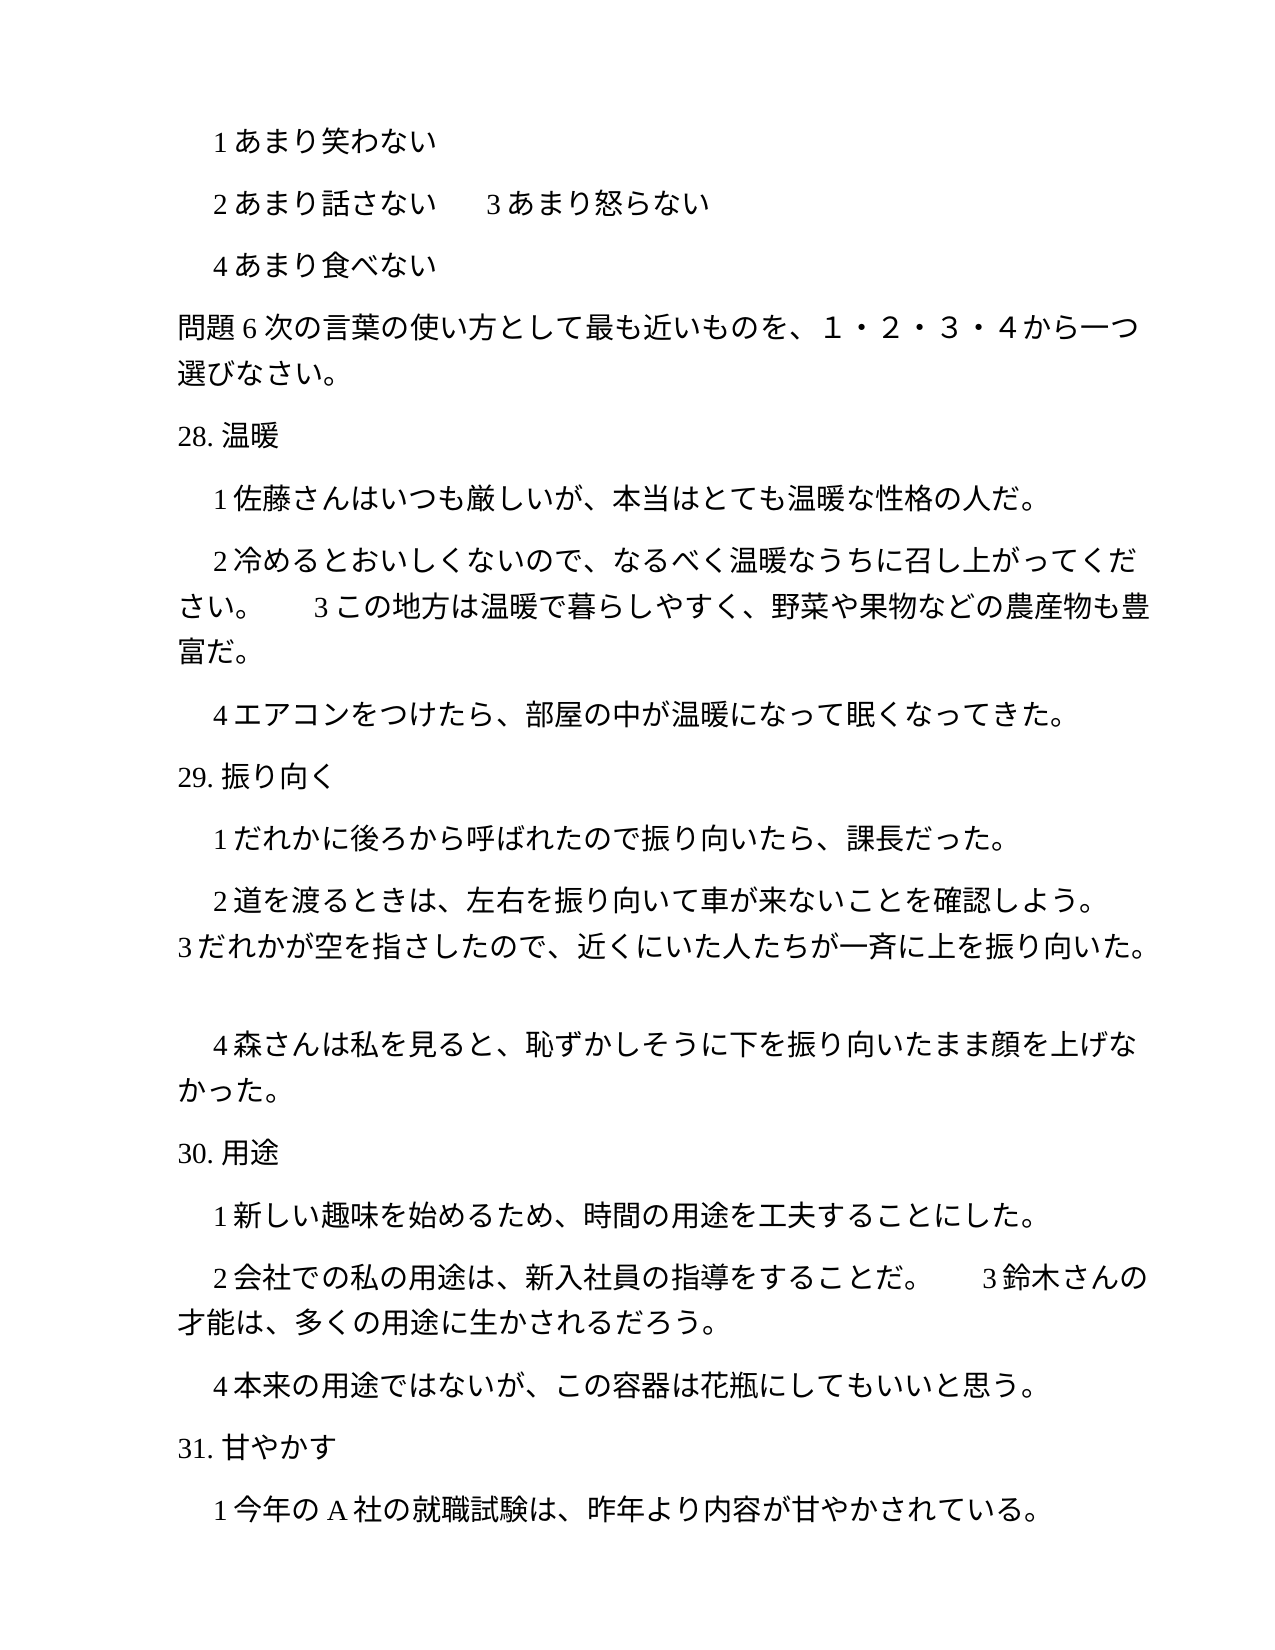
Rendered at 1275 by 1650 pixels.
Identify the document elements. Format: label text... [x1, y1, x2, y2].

text 4あまり食べない [177, 243, 1157, 285]
text 4森さんは私を見ると、恥ずかしそうに下を振り向いたまま顔を上げなかった。 [177, 1022, 1157, 1110]
text 4エアコンをつけたら、部屋の中が温暖になって眠くなってきた。 [177, 691, 1157, 733]
text 31. 甘やかす [177, 1425, 1157, 1467]
text 1佐藤さんはいつも厳しいが、本当はとても温暖な性格の人だ。 [177, 475, 1157, 517]
text 30. 用途 [177, 1130, 1157, 1172]
text 2冷めるとおいしくないので、なるべく温暖なうちに召し上がってください。 3この地方は温暖で暮らしやすく、野菜や果物などの農産物も豊富だ。 [177, 537, 1157, 671]
text 4本来の用途ではないが、この容器は花瓶にしてもいいと思う。 [177, 1362, 1157, 1405]
text 1あまり笑わない [177, 118, 1157, 160]
text 28. 温暖 [177, 413, 1157, 455]
text 1新しい趣味を始めるため、時間の用途を工夫することにした。 [177, 1192, 1157, 1234]
text 1だれかに後ろから呼ばれたので振り向いたら、課長だった。 [177, 816, 1157, 858]
text 1今年のA社の就職試験は、昨年より内容が甘やかされている。 [177, 1487, 1157, 1529]
text 29. 振り向く [177, 753, 1157, 796]
text 2あまり話さない 3あまり怒らない [177, 180, 1157, 223]
text 2会社での私の用途は、新入社員の指導をすることだ。 3鈴木さんの才能は、多くの用途に生かされるだろう。 [177, 1254, 1157, 1342]
text 問題 6 次の言葉の使い方として最も近いものを、１・２・３・４から一つ選びなさい。 [177, 305, 1157, 393]
text 2道を渡るときは、左右を振り向いて車が来ないことを確認しよう。 3だれかが空を指さしたので、近くにいた人たちが一斉に上を振り向いた。 [177, 878, 1157, 1003]
